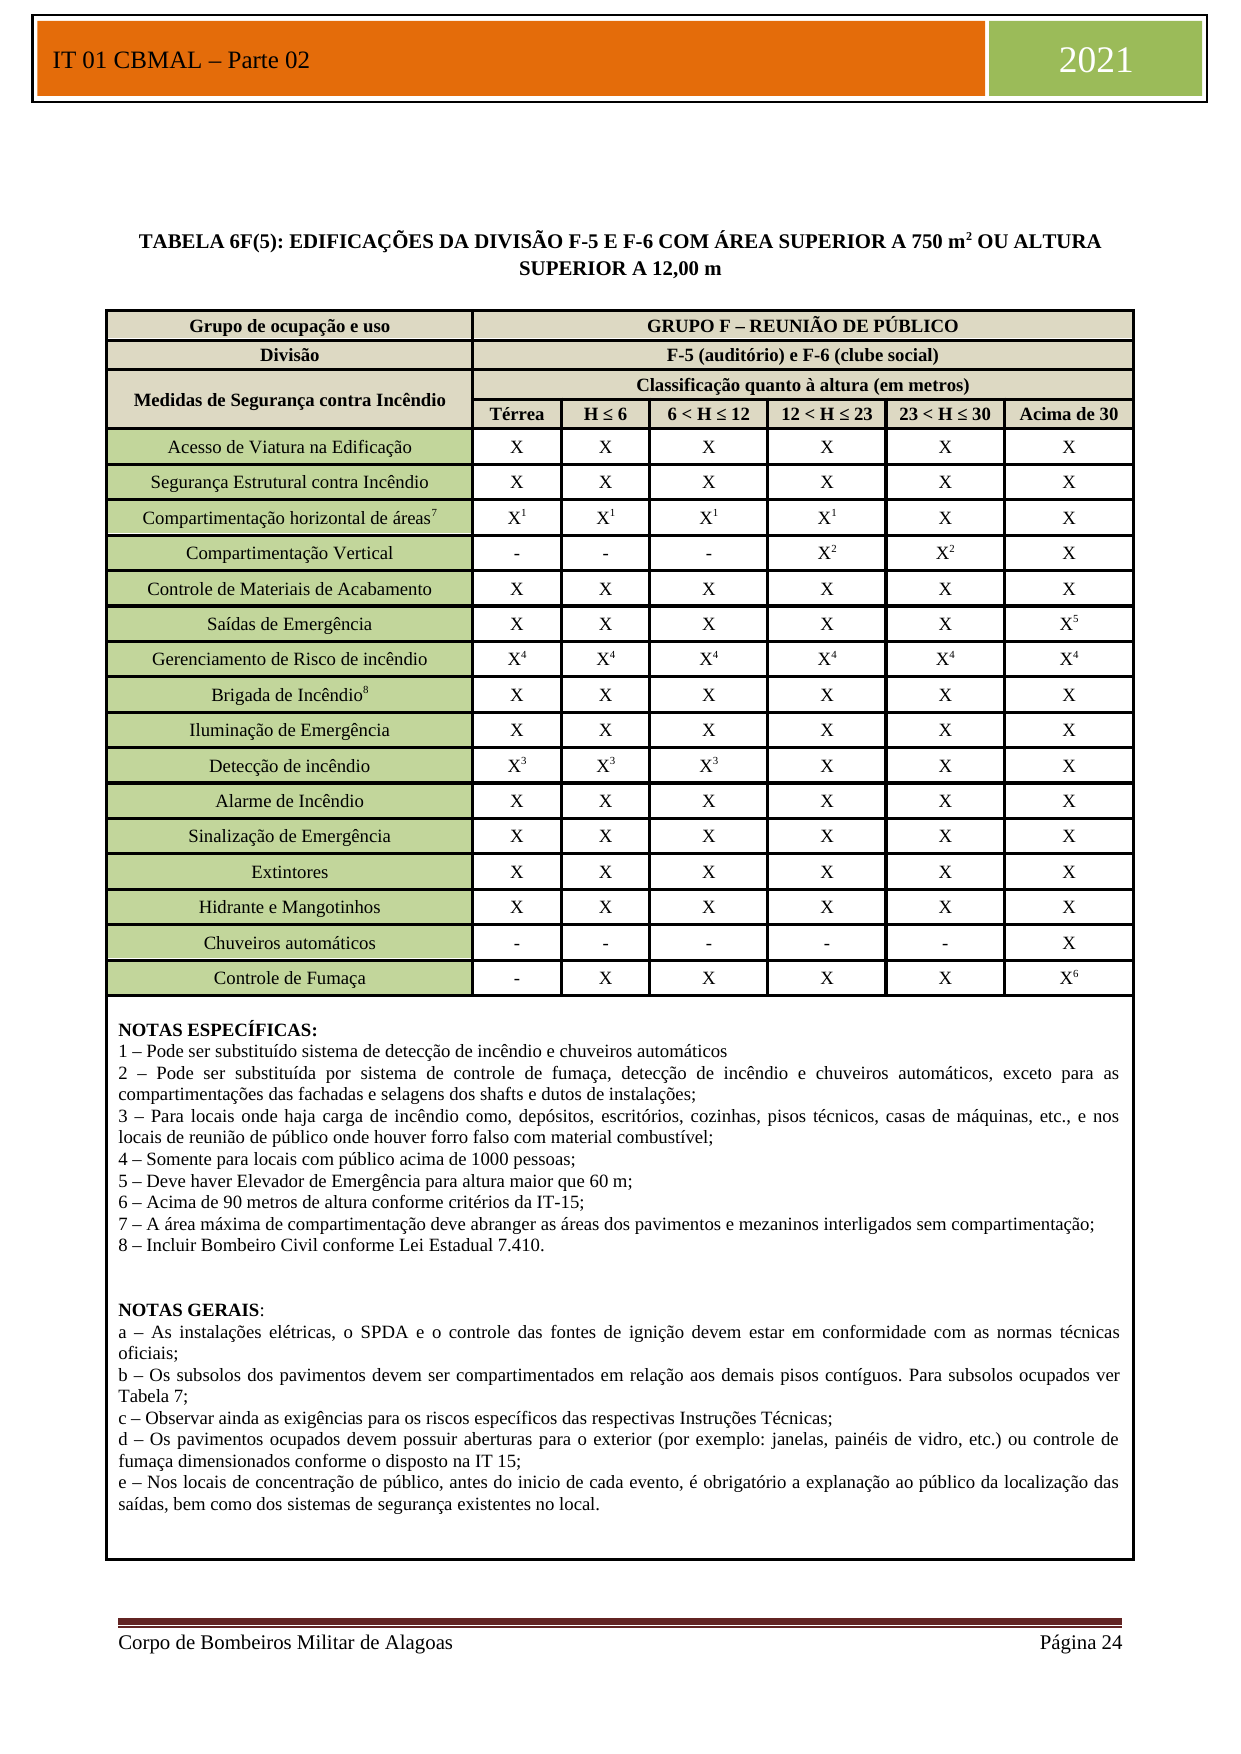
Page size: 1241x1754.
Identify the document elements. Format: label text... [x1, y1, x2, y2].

table_cell Controle de Fumaça [108, 962, 471, 994]
table_cell X [1006, 501, 1132, 533]
table_cell Brigada de Incêndio8 [108, 678, 471, 711]
table_cell X [474, 608, 560, 640]
table_cell Extintores [108, 855, 471, 888]
table_cell X [888, 785, 1003, 817]
table_cell X1 [474, 501, 560, 533]
table_cell X [563, 714, 648, 746]
table_cell X [1006, 891, 1132, 923]
table_cell X4 [474, 643, 560, 675]
table_cell X [888, 678, 1003, 711]
table_cell Detecção de incêndio [108, 749, 471, 781]
table_cell X [769, 891, 884, 923]
table_cell 6 < H ≤ 12 [651, 401, 766, 427]
table_cell X [888, 962, 1003, 994]
table_cell X [651, 430, 766, 463]
table_cell X [769, 962, 884, 994]
table_header GRUPO F – REUNIÃO DE PÚBLICO [474, 312, 1132, 338]
table_cell X [888, 608, 1003, 640]
table_cell X [474, 714, 560, 746]
table_cell Alarme de Incêndio [108, 785, 471, 817]
table_cell Iluminação de Emergência [108, 714, 471, 746]
table_cell X [769, 714, 884, 746]
table_cell NOTAS ESPECÍFICAS: 1 – Pode ser substituído sistema de detecção de incêndio e chuveiros automáticos 2 – Pode ser substituída por sistema de controle de fumaça, detecção de incêndio e chuveiros automáticos, exceto para as compartimentações das fachadas e selagens dos shafts e dutos de instalações; 3 – Para locais onde haja carga de incêndio como, depósitos, escritórios, cozinhas, pisos técnicos, casas de máquinas, etc., e nos locais de reunião de público onde houver forro falso com material combustível; 4 – Somente para locais com público acima de 1000 pessoas; 5 – Deve haver Elevador de Emergência para altura maior que 60 m; 6 – Acima de 90 metros de altura conforme critérios da IT-15; 7 – A área máxima de compartimentação deve abranger as áreas dos pavimentos e mezaninos interligados sem compartimentação; 8 – Incluir Bombeiro Civil conforme Lei Estadual 7.410. NOTAS GERAIS: a – As instalações elétricas, o SPDA e o controle das fontes de ignição devem estar em conformidade com as normas técnicas oficiais; b – Os subsolos dos pavimentos devem ser compartimentados em relação aos demais pisos contíguos. Para subsolos ocupados ver Tabela 7; c – Observar ainda as exigências para os riscos específicos das respectivas Instruções Técnicas; d – Os pavimentos ocupados devem possuir aberturas para o exterior (por exemplo: janelas, painéis de vidro, etc.) ou controle de fumaça dimensionados conforme o disposto na IT 15; e – Nos locais de concentração de público, antes do inicio de cada evento, é obrigatório a explanação ao público da localização das saídas, bem como dos sistemas de segurança existentes no local. [108, 997, 1132, 1558]
table_cell - [474, 926, 560, 958]
table_cell X [563, 891, 648, 923]
table_cell Classificação quanto à altura (em metros) [474, 371, 1132, 398]
table_cell X [651, 608, 766, 640]
table_cell Gerenciamento de Risco de incêndio [108, 643, 471, 675]
table_cell X [1006, 785, 1132, 817]
table_cell X [651, 714, 766, 746]
table_cell X [769, 466, 884, 498]
table_cell X [563, 608, 648, 640]
table_cell X [1006, 537, 1132, 569]
table_cell X6 [1006, 962, 1132, 994]
table_cell - [888, 926, 1003, 958]
table_cell Segurança Estrutural contra Incêndio [108, 466, 471, 498]
table_cell Divisão [108, 342, 471, 368]
table_cell X2 [769, 537, 884, 569]
table_cell X [474, 572, 560, 604]
table_cell X1 [651, 501, 766, 533]
table_cell - [474, 537, 560, 569]
table_cell X [888, 501, 1003, 533]
table_cell - [651, 926, 766, 958]
table_cell X [769, 855, 884, 888]
table_cell X [563, 572, 648, 604]
table_cell X [1006, 749, 1132, 781]
table_cell X4 [1006, 643, 1132, 675]
table_cell X [651, 678, 766, 711]
table_cell X [563, 678, 648, 711]
table_cell X [1006, 820, 1132, 852]
table_cell X1 [563, 501, 648, 533]
table_cell X [888, 430, 1003, 463]
table_cell X [888, 855, 1003, 888]
table_cell X3 [563, 749, 648, 781]
table_cell X [1006, 466, 1132, 498]
table_cell X [1006, 926, 1132, 958]
table_cell X [563, 820, 648, 852]
table_cell X [888, 572, 1003, 604]
table_cell Compartimentação Vertical [108, 537, 471, 569]
table_cell X [769, 430, 884, 463]
table_cell X [769, 572, 884, 604]
table_cell X [1006, 714, 1132, 746]
table_cell X4 [651, 643, 766, 675]
table_cell X4 [563, 643, 648, 675]
table_cell X3 [651, 749, 766, 781]
table_cell X [769, 608, 884, 640]
table_cell X [651, 572, 766, 604]
table_cell X [769, 749, 884, 781]
table_cell X [474, 891, 560, 923]
table_cell Térrea [474, 401, 560, 427]
table_cell F-5 (auditório) e F-6 (clube social) [474, 342, 1132, 368]
text TABELA 6F(5): EDIFICAÇÕES DA DIVISÃO F-5 E F-6 COM ÁREA SUPERIOR A 750 m2 OU ALTURA SUPERIOR A 12,00 m [118, 229, 1122, 280]
table_header Grupo de ocupação e uso [108, 312, 471, 338]
table_cell X3 [474, 749, 560, 781]
table_cell X [563, 430, 648, 463]
table_cell X [474, 855, 560, 888]
table_cell X [888, 820, 1003, 852]
table_cell X4 [888, 643, 1003, 675]
table_cell H ≤ 6 [563, 401, 648, 427]
table_cell Controle de Materiais de Acabamento [108, 572, 471, 604]
table_cell 12 < H ≤ 23 [769, 401, 884, 427]
table_cell X [563, 962, 648, 994]
table_cell X [651, 962, 766, 994]
table_cell X [474, 785, 560, 817]
table_cell X [888, 749, 1003, 781]
table_cell X [563, 466, 648, 498]
table_cell X [651, 891, 766, 923]
table_cell X [1006, 430, 1132, 463]
table_cell Chuveiros automáticos [108, 926, 471, 958]
table_cell Hidrante e Mangotinhos [108, 891, 471, 923]
table_cell Compartimentação horizontal de áreas7 [108, 501, 471, 533]
table_cell X [1006, 572, 1132, 604]
table_cell X [888, 891, 1003, 923]
table_cell X [651, 855, 766, 888]
table_cell - [651, 537, 766, 569]
table_cell Acima de 30 [1006, 401, 1132, 427]
table_cell X [651, 466, 766, 498]
table_cell - [769, 926, 884, 958]
table_cell X [888, 466, 1003, 498]
table_cell X [769, 678, 884, 711]
table_cell X4 [769, 643, 884, 675]
table_cell X [563, 855, 648, 888]
table_cell X [563, 785, 648, 817]
table_cell X1 [769, 501, 884, 533]
table_cell - [474, 962, 560, 994]
table_cell X5 [1006, 608, 1132, 640]
table_cell Saídas de Emergência [108, 608, 471, 640]
table_cell Medidas de Segurança contra Incêndio [108, 371, 471, 427]
table_cell X [474, 678, 560, 711]
table_cell Acesso de Viatura na Edificação [108, 430, 471, 463]
table_cell X [1006, 855, 1132, 888]
table_cell X2 [888, 537, 1003, 569]
table_cell - [563, 537, 648, 569]
table_cell X [769, 785, 884, 817]
table_cell X [888, 714, 1003, 746]
table_cell X [474, 820, 560, 852]
table_cell Sinalização de Emergência [108, 820, 471, 852]
table_cell X [769, 820, 884, 852]
table_cell X [651, 820, 766, 852]
table_cell X [474, 466, 560, 498]
table_cell X [474, 430, 560, 463]
table_cell X [651, 785, 766, 817]
table_cell X [1006, 678, 1132, 711]
table_cell 23 < H ≤ 30 [888, 401, 1003, 427]
table_cell - [563, 926, 648, 958]
